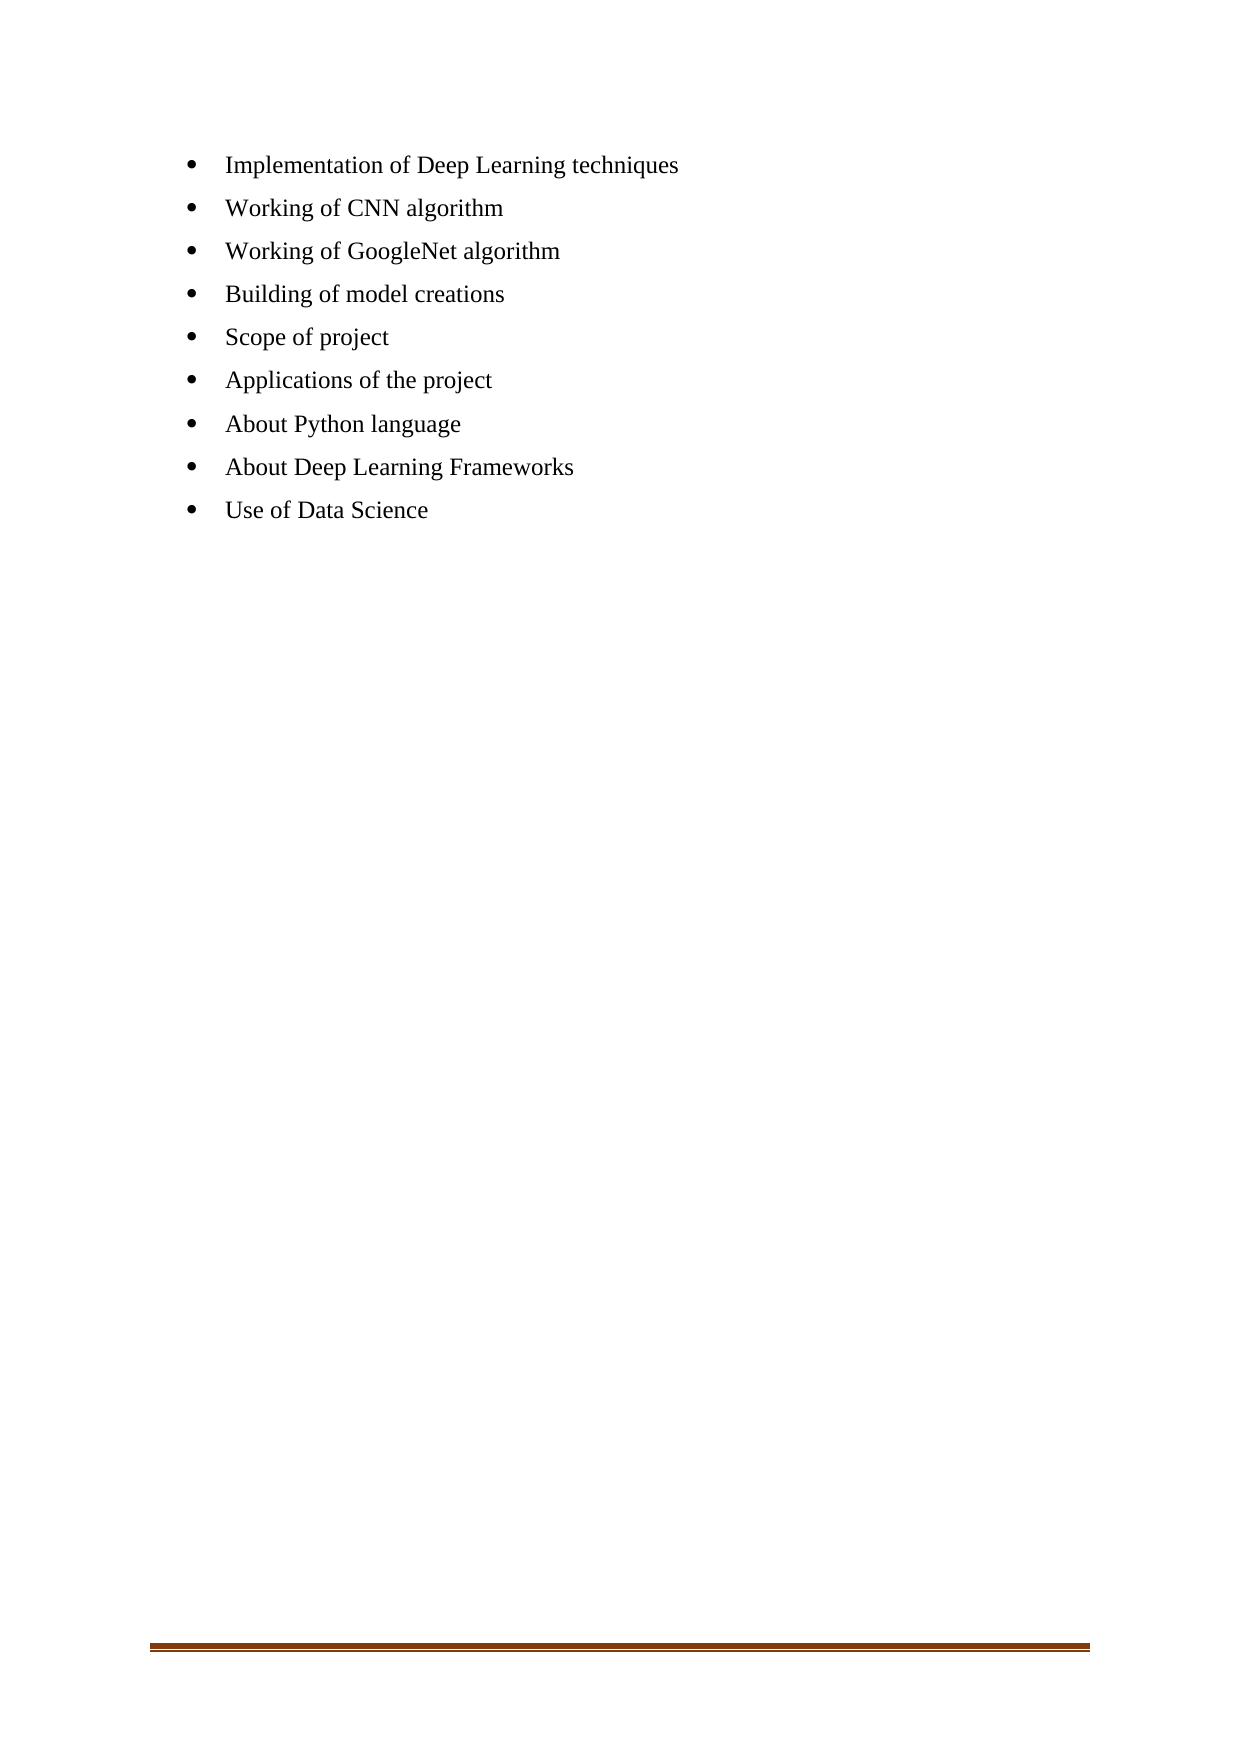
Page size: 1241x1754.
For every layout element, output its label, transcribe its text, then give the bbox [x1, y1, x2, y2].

list Scope of project [187, 322, 1090, 351]
list Use of Data Science [187, 495, 1090, 524]
list Working of CNN algorithm [187, 193, 1090, 222]
list Working of GoogleNet algorithm [187, 236, 1090, 265]
list Applications of the project [187, 366, 1090, 394]
list Building of model creations [187, 279, 1090, 308]
list Implementation of Deep Learning techniques [187, 150, 1090, 179]
list About Deep Learning Frameworks [187, 452, 1090, 481]
list About Python language [187, 409, 1090, 437]
